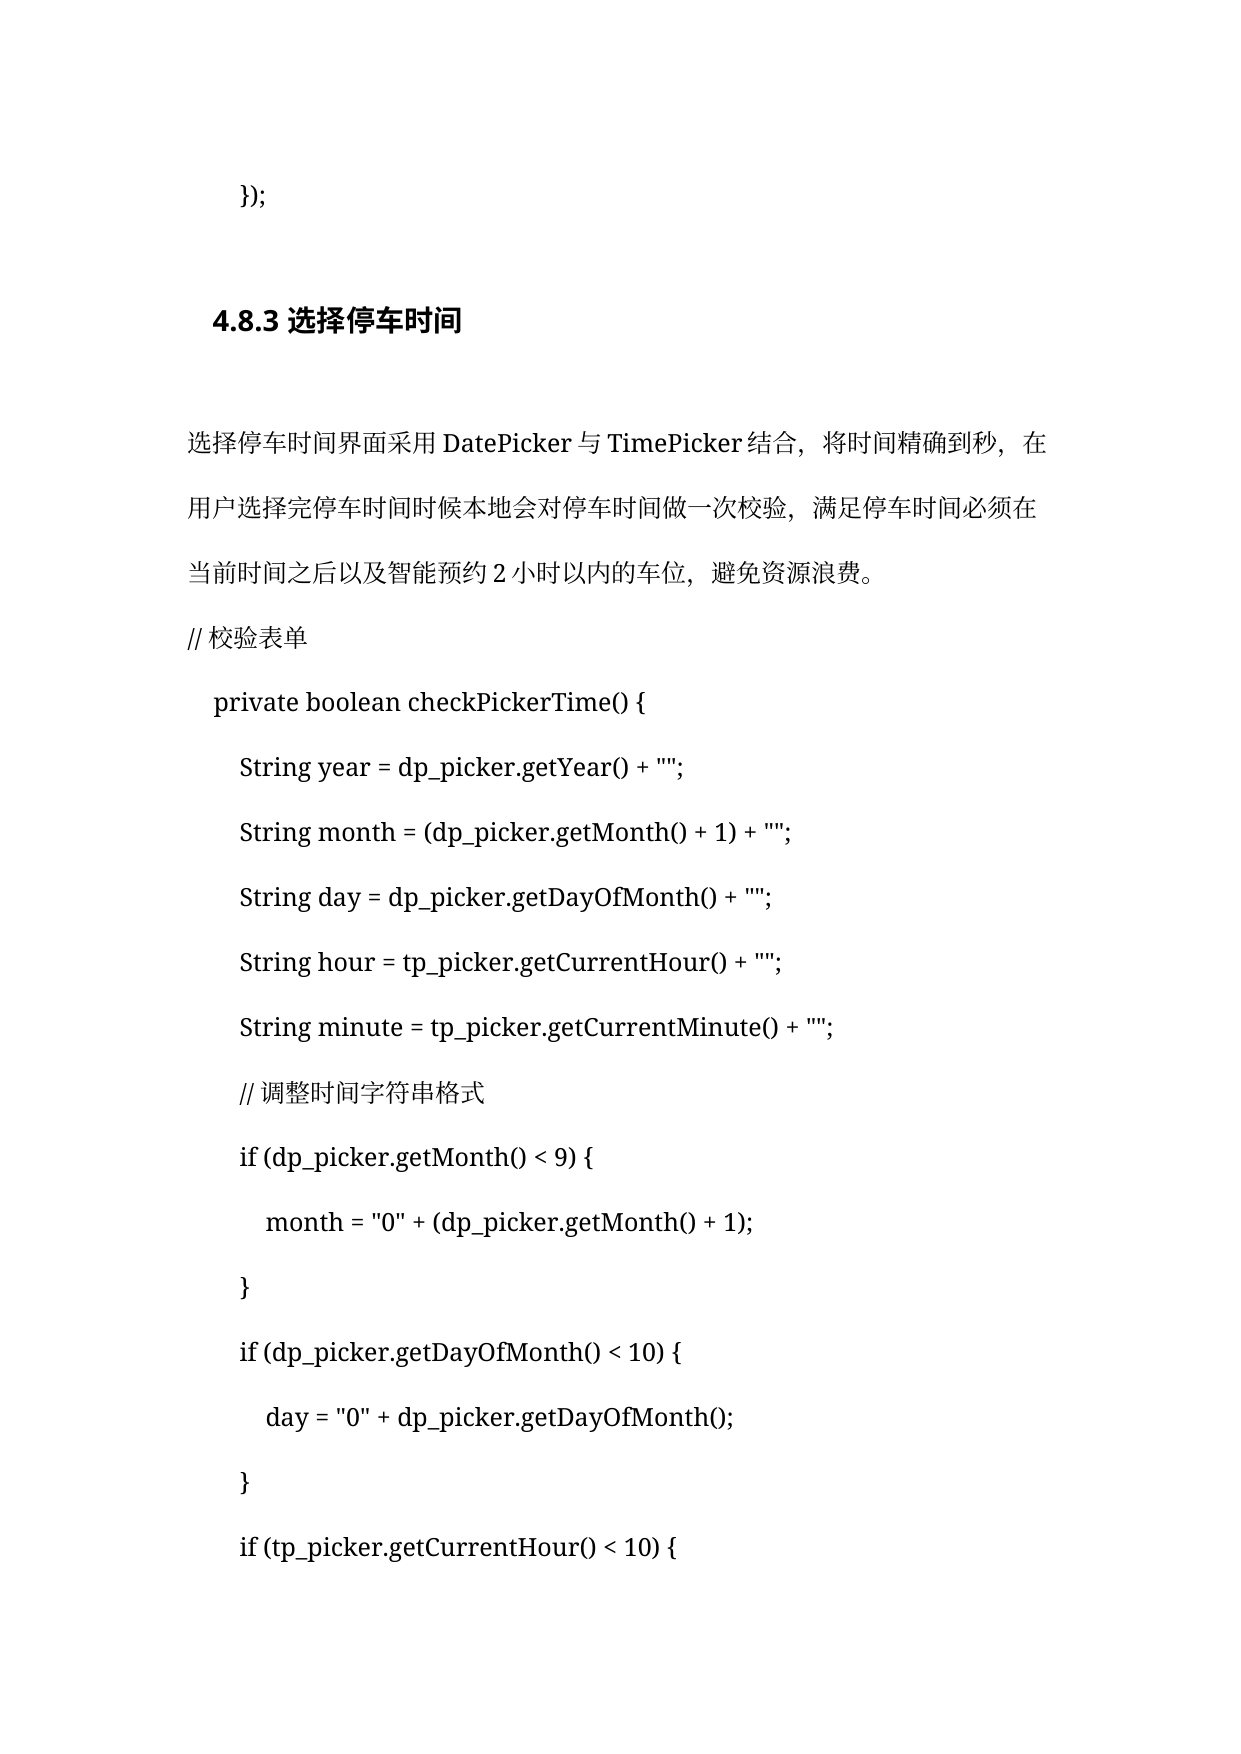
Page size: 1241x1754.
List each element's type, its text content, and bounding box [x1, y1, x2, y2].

text } [187, 1254, 1053, 1319]
text } [187, 1449, 1053, 1514]
text String year = dp_picker.getYear() + ""; [187, 734, 1053, 799]
text day = "0" + dp_picker.getDayOfMonth(); [187, 1384, 1053, 1449]
text String month = (dp_picker.getMonth() + 1) + ""; [187, 799, 1053, 864]
text if (dp_picker.getDayOfMonth() < 10) { [187, 1319, 1053, 1384]
text if (tp_picker.getCurrentHour() < 10) { [187, 1514, 1053, 1579]
text 选择停车时间界面采用DatePicker与TimePicker结合，将时间精确到秒，在用户选择完停车时间时候本地会对停车时间做一次校验，满足停车时间必须在当前时间之后以及智能预约2小时以内的车位，避免资源浪费。 [187, 409, 1053, 604]
text String day = dp_picker.getDayOfMonth() + ""; [187, 864, 1053, 929]
text if (dp_picker.getMonth() < 9) { [187, 1124, 1053, 1189]
text // 校验表单 [187, 604, 1053, 669]
text month = "0" + (dp_picker.getMonth() + 1); [187, 1189, 1053, 1254]
text private boolean checkPickerTime() { [187, 669, 1053, 734]
text // 调整时间字符串格式 [187, 1059, 1053, 1124]
text }); [187, 162, 1053, 227]
text String minute = tp_picker.getCurrentMinute() + ""; [187, 994, 1053, 1059]
subtitle 选择停车时间 [212, 287, 1053, 352]
text String hour = tp_picker.getCurrentHour() + ""; [187, 929, 1053, 994]
